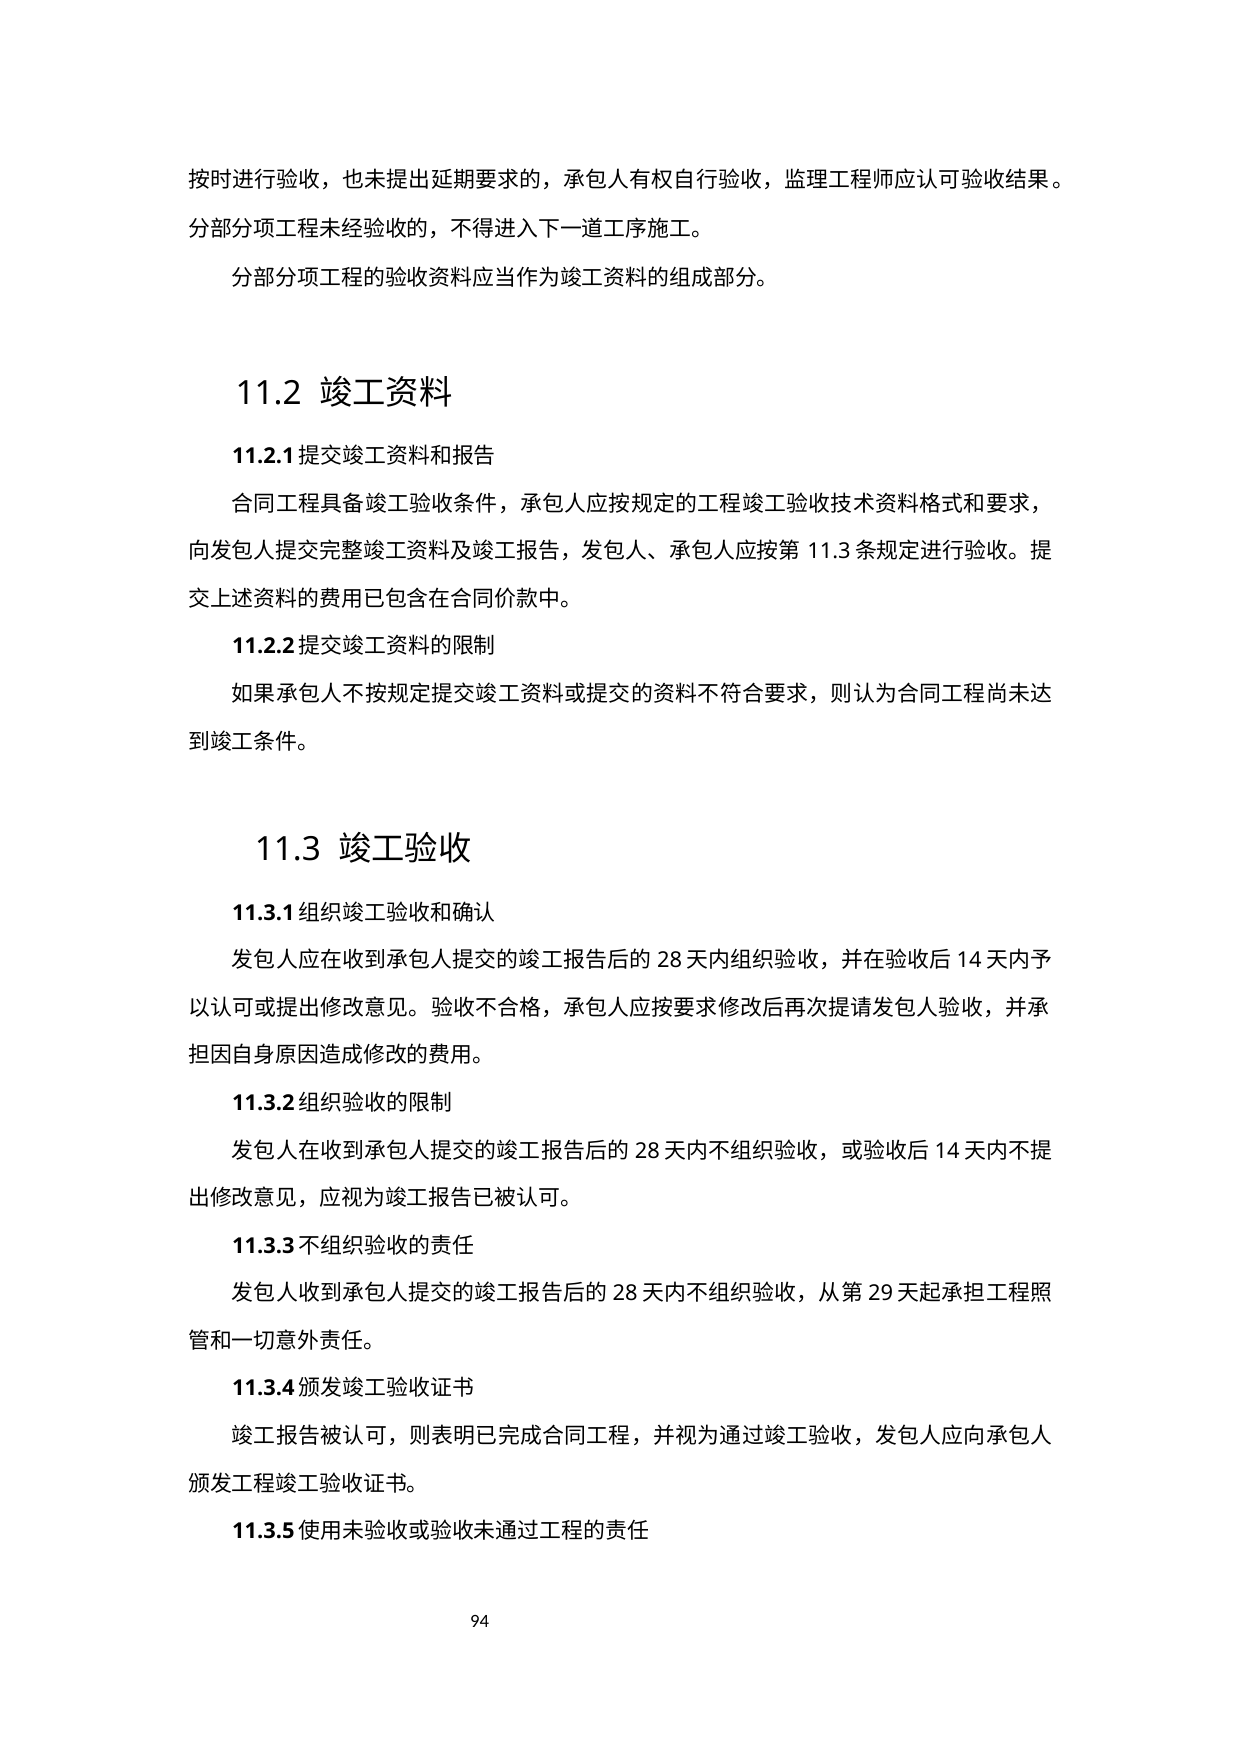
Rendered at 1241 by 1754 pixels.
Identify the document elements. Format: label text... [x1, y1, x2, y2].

text 发包人收到承包人提交的竣工报告后的28天内不组织验收，从第29天起承担工程照管和一切意外责任。 [188, 1275, 1052, 1354]
text 发包人应在收到承包人提交的竣工报告后的28天内组织验收，并在验收后14天内予以认可或提出修改意见。验收不合格，承包人应按要求修改后再次提请发包人验收，并承担因自身原因造成修改的费用。 [188, 942, 1052, 1069]
text 11.3 竣工验收 [188, 822, 1052, 871]
text 11.2.2提交竣工资料的限制 [188, 628, 1052, 660]
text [188, 162, 1052, 243]
text 11.3.5使用未验收或验收未通过工程的责任 [188, 1513, 1052, 1545]
text 11.3.2组织验收的限制 [188, 1085, 1052, 1117]
text 分部分项工程的验收资料应当作为竣工资料的组成部分。 [188, 259, 1052, 292]
text 合同工程具备竣工验收条件，承包人应按规定的工程竣工验收技术资料格式和要求，向发包人提交完整竣工资料及竣工报告，发包人、承包人应按第11.3条规定进行验收。提交上述资料的费用已包含在合同价款中。 [188, 486, 1052, 613]
text 发包人在收到承包人提交的竣工报告后的28天内不组织验收，或验收后14天内不提出修改意见，应视为竣工报告已被认可。 [188, 1133, 1052, 1212]
text 如果承包人不按规定提交竣工资料或提交的资料不符合要求，则认为合同工程尚未达到竣工条件。 [188, 676, 1052, 755]
text 11.3.1组织竣工验收和确认 [188, 895, 1052, 927]
text 11.3.3不组织验收的责任 [188, 1228, 1052, 1259]
text 11.3.4颁发竣工验收证书 [188, 1370, 1052, 1402]
text 竣工报告被认可，则表明已完成合同工程，并视为通过竣工验收，发包人应向承包人颁发工程竣工验收证书。 [188, 1418, 1052, 1497]
text 11.2 竣工资料 [188, 366, 1052, 414]
text 11.2.1提交竣工资料和报告 [188, 438, 1052, 470]
